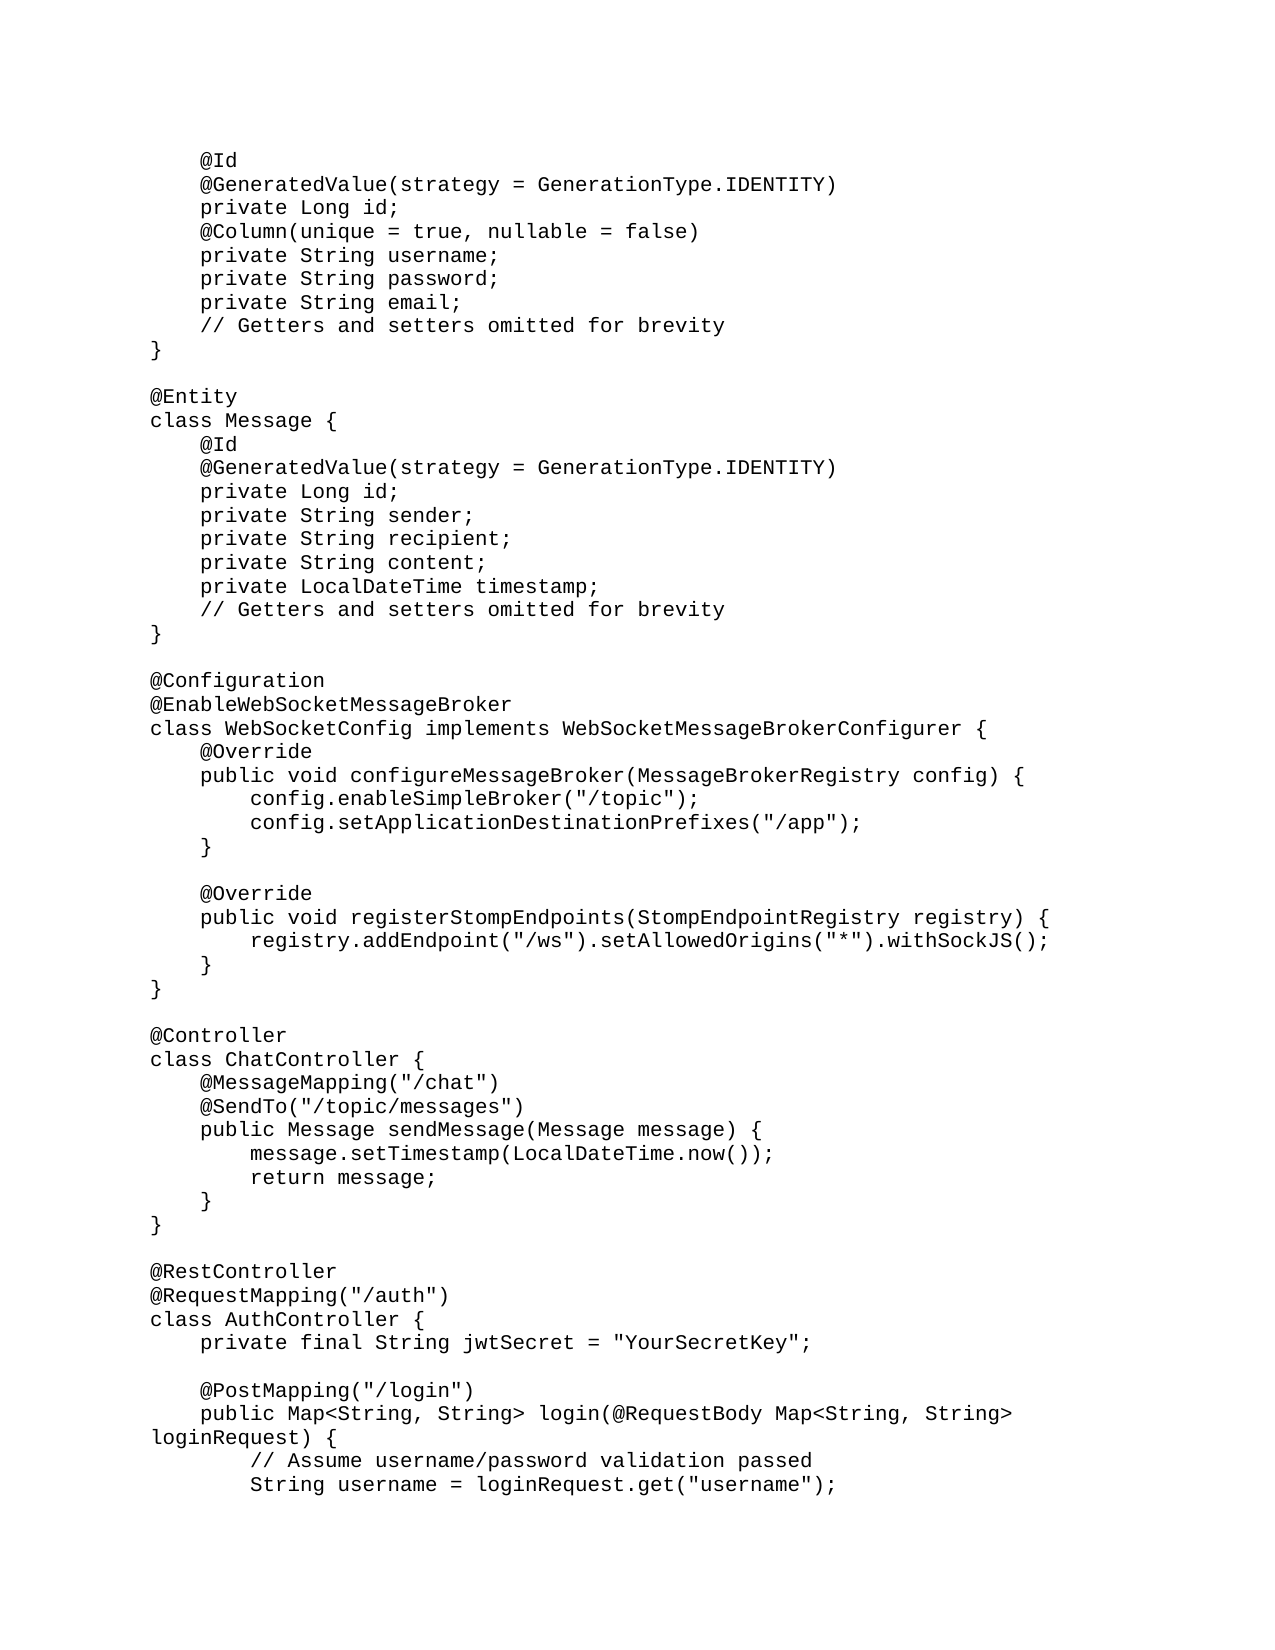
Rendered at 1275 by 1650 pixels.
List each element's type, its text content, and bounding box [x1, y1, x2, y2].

text } [150, 339, 1125, 363]
text @Column(unique = true, nullable = false) [150, 221, 1125, 244]
text @RequestMapping("/auth") [150, 1285, 1125, 1309]
text public void registerStompEndpoints(StompEndpointRegistry registry) { [150, 907, 1125, 930]
text } [150, 954, 1125, 978]
text @Configuration [150, 670, 1125, 694]
text message.setTimestamp(LocalDateTime.now()); [150, 1143, 1125, 1167]
text private Long id; [150, 197, 1125, 221]
text registry.addEndpoint("/ws").setAllowedOrigins("*").withSockJS(); [150, 930, 1125, 954]
text private String username; [150, 244, 1125, 268]
text @Override [150, 741, 1125, 765]
text public Map<String, String> login(@RequestBody Map<String, String> loginRequest) { [150, 1403, 1125, 1451]
text } [150, 623, 1125, 647]
text String username = loginRequest.get("username"); [150, 1474, 1125, 1498]
text public Message sendMessage(Message message) { [150, 1119, 1125, 1143]
text @PostMapping("/login") [150, 1379, 1125, 1403]
text @SendTo("/topic/messages") [150, 1096, 1125, 1119]
text public void configureMessageBroker(MessageBrokerRegistry config) { [150, 765, 1125, 788]
text // Assume username/password validation passed [150, 1451, 1125, 1474]
text // Getters and setters omitted for brevity [150, 316, 1125, 339]
text } [150, 978, 1125, 1001]
text class AuthController { [150, 1309, 1125, 1332]
text @MessageMapping("/chat") [150, 1072, 1125, 1096]
text private String email; [150, 292, 1125, 316]
text @EnableWebSocketMessageBroker [150, 694, 1125, 717]
text private String content; [150, 552, 1125, 576]
text return message; [150, 1167, 1125, 1190]
text // Getters and setters omitted for brevity [150, 599, 1125, 623]
text } [150, 1190, 1125, 1214]
text @RestController [150, 1261, 1125, 1285]
text } [150, 836, 1125, 859]
text @Override [150, 883, 1125, 907]
text @Id [150, 150, 1125, 174]
text config.setApplicationDestinationPrefixes("/app"); [150, 812, 1125, 836]
text private String recipient; [150, 528, 1125, 552]
text class ChatController { [150, 1048, 1125, 1072]
text @Controller [150, 1025, 1125, 1048]
text private String password; [150, 268, 1125, 292]
text @GeneratedValue(strategy = GenerationType.IDENTITY) [150, 174, 1125, 197]
text private Long id; [150, 481, 1125, 505]
text } [150, 1214, 1125, 1238]
text private final String jwtSecret = "YourSecretKey"; [150, 1332, 1125, 1356]
text @GeneratedValue(strategy = GenerationType.IDENTITY) [150, 457, 1125, 481]
text @Id [150, 434, 1125, 457]
text private String sender; [150, 505, 1125, 528]
text class WebSocketConfig implements WebSocketMessageBrokerConfigurer { [150, 717, 1125, 741]
text @Entity [150, 386, 1125, 410]
text class Message { [150, 410, 1125, 434]
text config.enableSimpleBroker("/topic"); [150, 788, 1125, 812]
text private LocalDateTime timestamp; [150, 576, 1125, 599]
